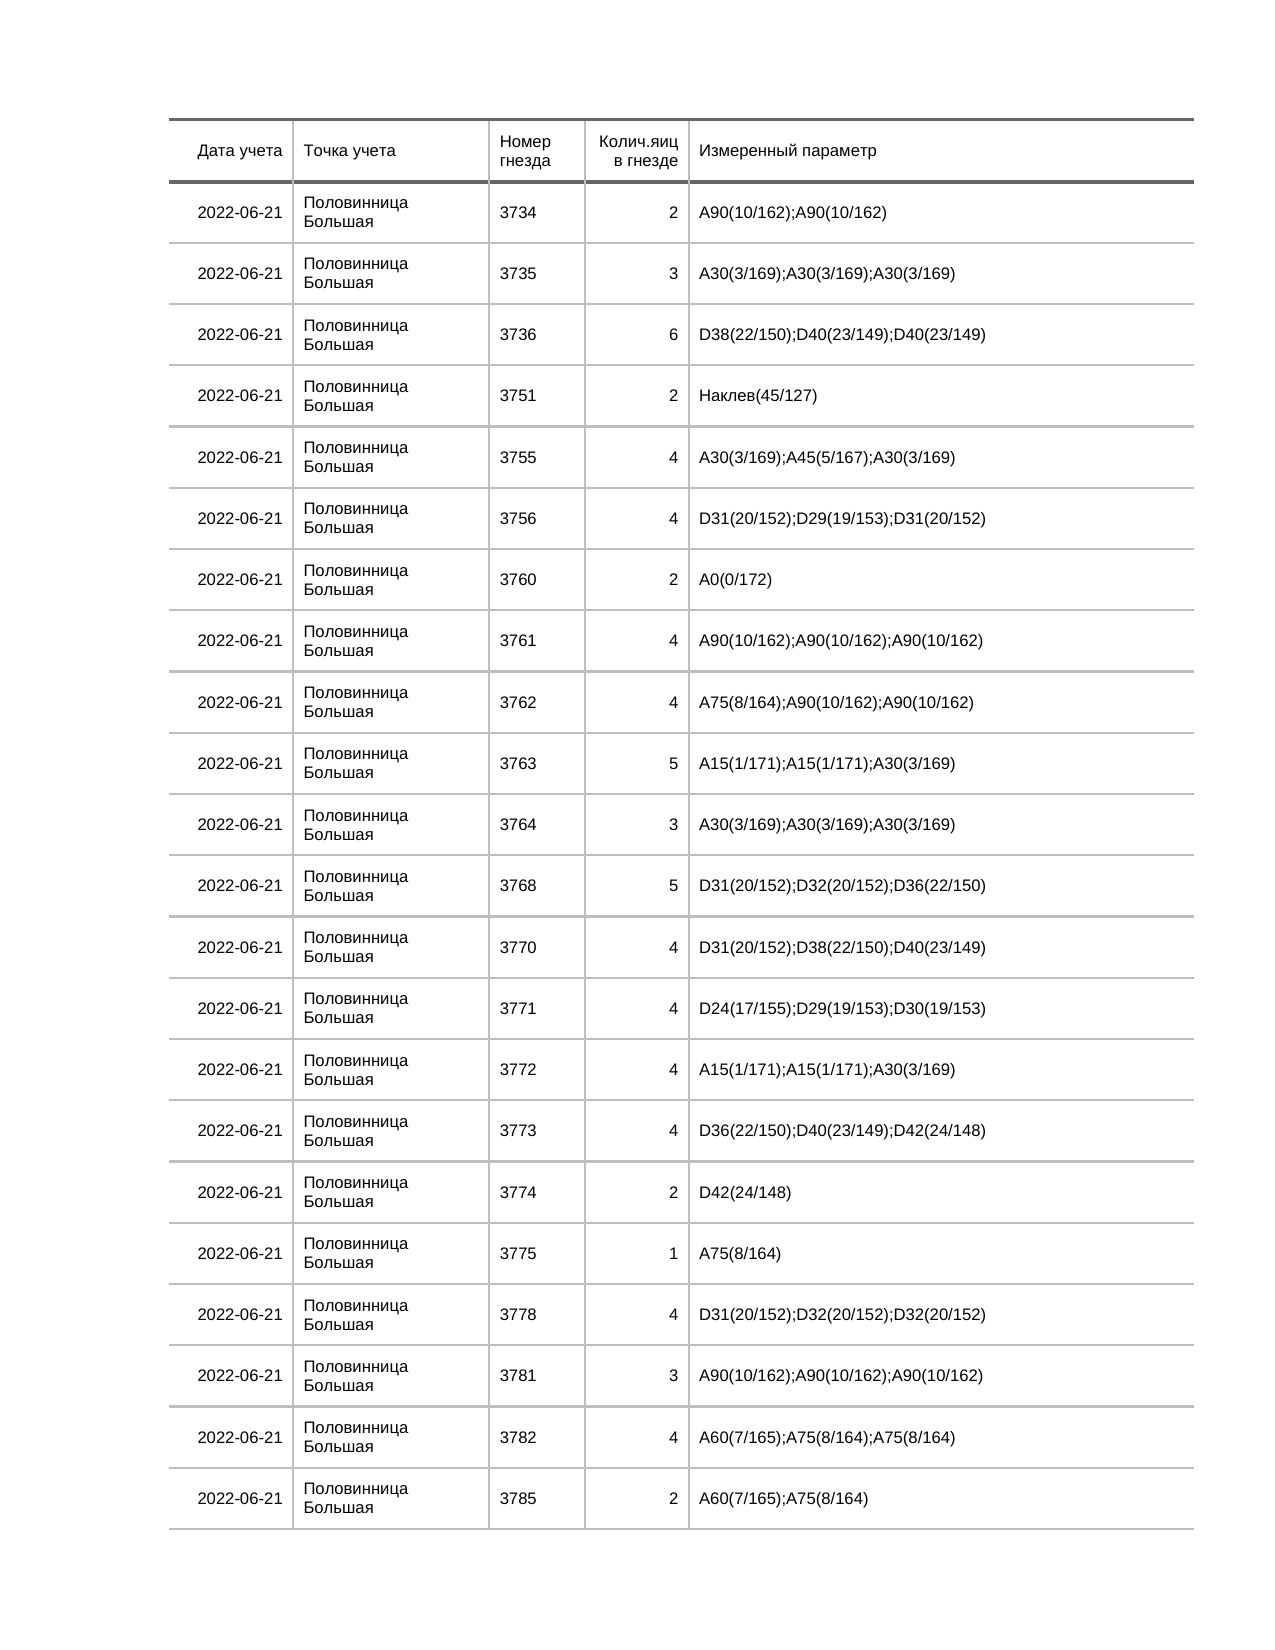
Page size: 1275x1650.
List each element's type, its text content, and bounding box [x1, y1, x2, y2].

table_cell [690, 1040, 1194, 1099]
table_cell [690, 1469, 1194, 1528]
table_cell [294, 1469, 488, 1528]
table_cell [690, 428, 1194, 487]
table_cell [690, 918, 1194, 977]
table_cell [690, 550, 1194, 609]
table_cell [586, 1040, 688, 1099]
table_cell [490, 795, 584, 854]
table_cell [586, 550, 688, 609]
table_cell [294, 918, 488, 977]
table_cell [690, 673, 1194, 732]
table_header Колич.яиц в гнезде [586, 121, 688, 180]
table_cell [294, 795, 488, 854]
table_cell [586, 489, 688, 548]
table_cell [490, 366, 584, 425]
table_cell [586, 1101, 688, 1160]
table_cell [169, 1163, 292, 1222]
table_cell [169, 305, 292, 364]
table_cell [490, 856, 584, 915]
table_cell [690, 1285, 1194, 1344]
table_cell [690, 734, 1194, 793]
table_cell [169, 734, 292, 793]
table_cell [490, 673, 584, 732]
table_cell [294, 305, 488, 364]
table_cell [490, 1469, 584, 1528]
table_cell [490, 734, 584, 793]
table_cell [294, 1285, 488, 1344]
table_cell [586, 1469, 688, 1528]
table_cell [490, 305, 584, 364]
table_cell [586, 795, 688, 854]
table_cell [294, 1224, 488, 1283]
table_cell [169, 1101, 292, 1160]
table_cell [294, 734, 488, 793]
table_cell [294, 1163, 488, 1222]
table_header Точка учета [294, 121, 488, 180]
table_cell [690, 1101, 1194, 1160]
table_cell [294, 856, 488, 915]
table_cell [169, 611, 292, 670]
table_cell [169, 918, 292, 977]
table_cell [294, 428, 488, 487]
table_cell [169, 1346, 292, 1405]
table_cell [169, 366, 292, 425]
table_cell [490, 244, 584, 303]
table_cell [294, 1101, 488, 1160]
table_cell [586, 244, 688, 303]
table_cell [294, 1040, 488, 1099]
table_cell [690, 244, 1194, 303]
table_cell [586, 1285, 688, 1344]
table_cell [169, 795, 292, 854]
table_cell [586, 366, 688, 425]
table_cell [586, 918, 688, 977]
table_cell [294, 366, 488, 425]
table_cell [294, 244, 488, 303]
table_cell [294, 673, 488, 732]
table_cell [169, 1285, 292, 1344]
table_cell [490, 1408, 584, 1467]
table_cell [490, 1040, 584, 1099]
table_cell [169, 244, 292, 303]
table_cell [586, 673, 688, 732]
table_header Измеренный параметр [690, 121, 1194, 180]
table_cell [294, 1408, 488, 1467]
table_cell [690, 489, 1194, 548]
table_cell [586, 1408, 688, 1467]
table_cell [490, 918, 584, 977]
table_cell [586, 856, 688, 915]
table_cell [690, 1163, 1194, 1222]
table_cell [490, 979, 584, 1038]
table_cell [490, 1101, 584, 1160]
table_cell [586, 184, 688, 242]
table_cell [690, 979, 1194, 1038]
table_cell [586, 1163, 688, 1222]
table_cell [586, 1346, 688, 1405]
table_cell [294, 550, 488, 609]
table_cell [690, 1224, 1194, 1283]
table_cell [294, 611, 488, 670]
table_header Номер гнезда [490, 121, 584, 180]
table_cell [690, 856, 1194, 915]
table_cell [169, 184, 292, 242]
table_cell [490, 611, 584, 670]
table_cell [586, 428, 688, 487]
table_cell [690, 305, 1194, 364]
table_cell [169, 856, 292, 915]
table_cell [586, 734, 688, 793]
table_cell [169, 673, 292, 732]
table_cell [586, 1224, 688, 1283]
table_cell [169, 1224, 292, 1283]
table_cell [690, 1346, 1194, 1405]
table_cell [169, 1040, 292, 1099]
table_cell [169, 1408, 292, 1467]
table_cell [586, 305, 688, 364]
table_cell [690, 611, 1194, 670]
table_header Дата учета [169, 121, 292, 180]
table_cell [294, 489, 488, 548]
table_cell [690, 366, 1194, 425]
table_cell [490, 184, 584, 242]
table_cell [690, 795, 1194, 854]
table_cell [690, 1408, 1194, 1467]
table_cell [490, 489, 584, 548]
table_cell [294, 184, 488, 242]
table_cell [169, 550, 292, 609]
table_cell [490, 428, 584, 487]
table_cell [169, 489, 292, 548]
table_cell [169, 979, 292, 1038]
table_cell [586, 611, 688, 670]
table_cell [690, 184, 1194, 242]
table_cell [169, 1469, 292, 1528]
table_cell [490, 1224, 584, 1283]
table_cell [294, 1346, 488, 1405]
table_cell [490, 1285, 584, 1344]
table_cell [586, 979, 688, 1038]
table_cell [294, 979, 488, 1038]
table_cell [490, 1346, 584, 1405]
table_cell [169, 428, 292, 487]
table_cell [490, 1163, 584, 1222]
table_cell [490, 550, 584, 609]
